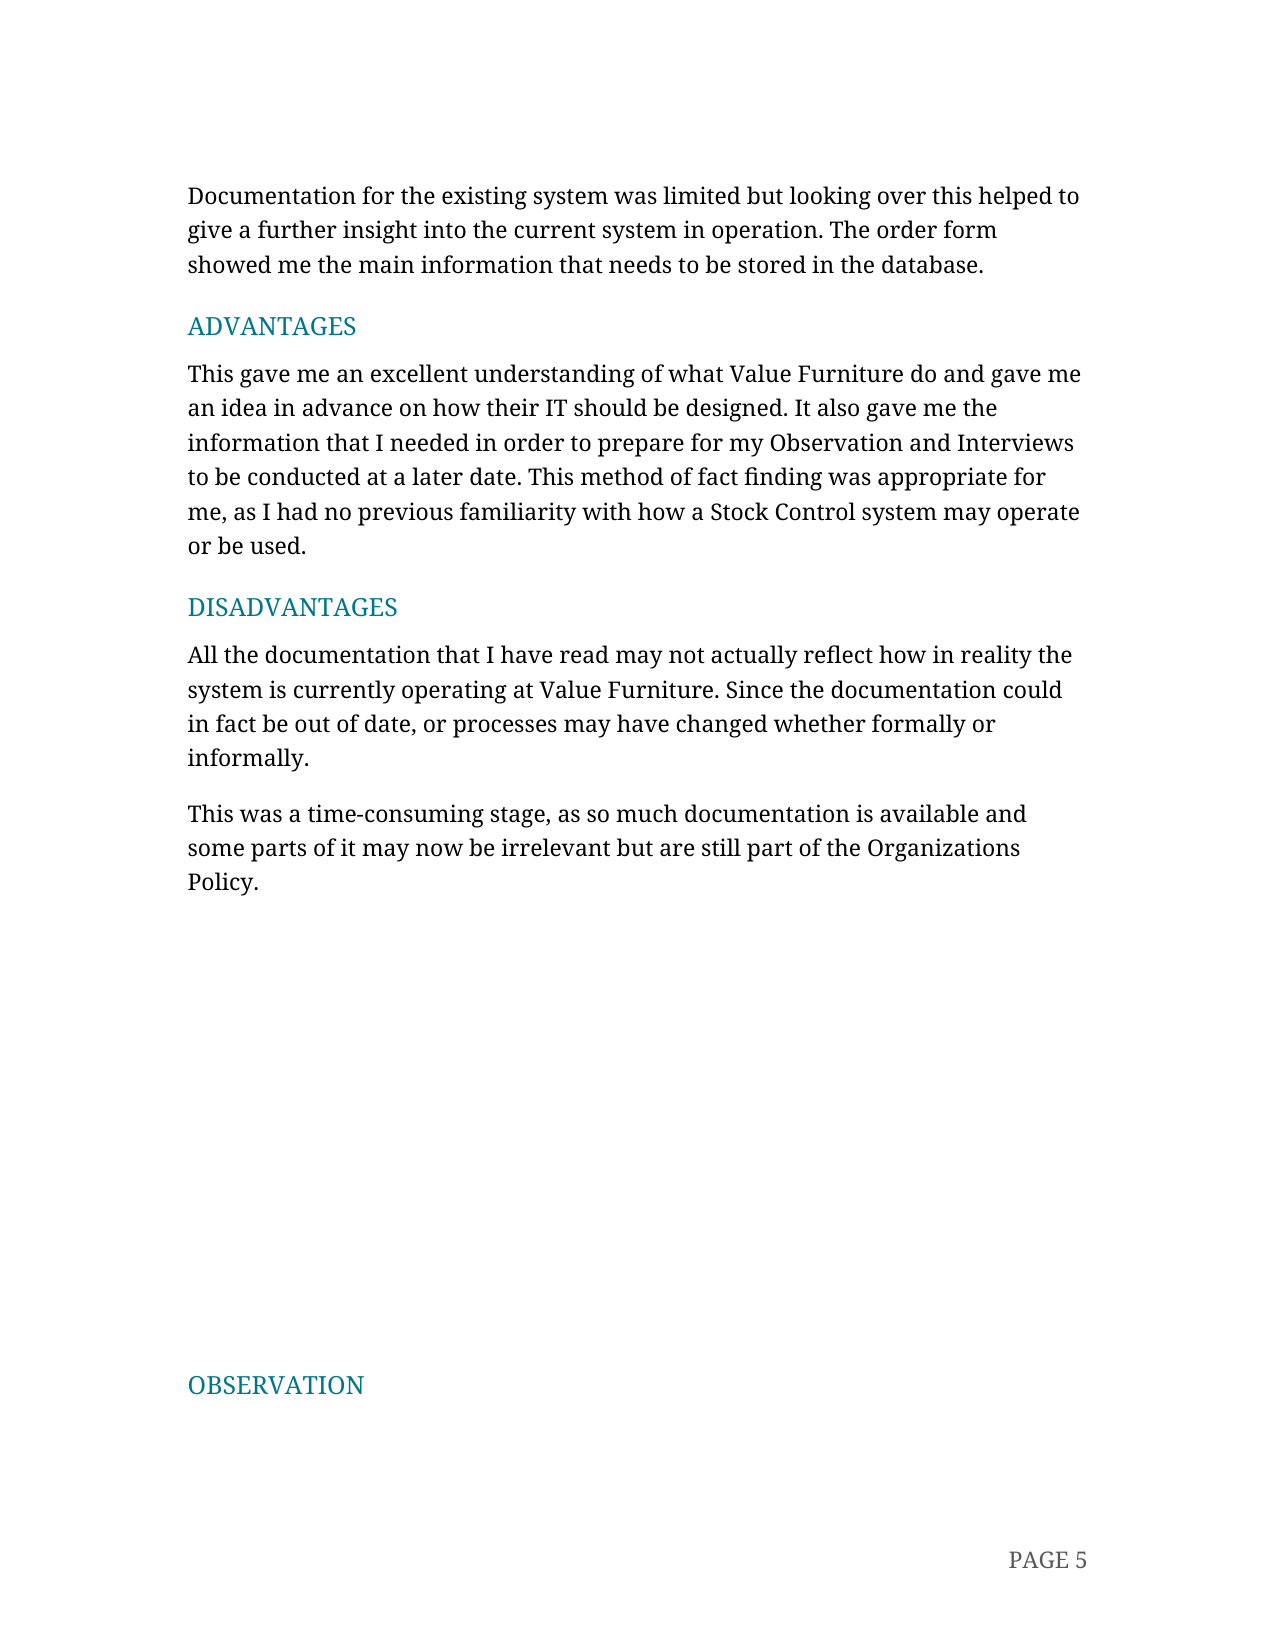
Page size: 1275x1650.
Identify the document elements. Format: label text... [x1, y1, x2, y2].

text Documentation for the existing system was limited but looking over this helped to give a further insight into the current system in operation. The order form showed me the main information that needs to be stored in the database. [187, 180, 1087, 280]
text This was a time-consuming stage, as so much documentation is available and some parts of it may now be irrelevant but are still part of the Organizations Policy. [187, 797, 1087, 897]
subtitle Advantages [187, 308, 1087, 342]
subtitle disadvantages [187, 589, 1087, 623]
subtitle Observation [187, 1367, 1087, 1401]
text All the documentation that I have read may not actually reflect how in reality the system is currently operating at Value Furniture. Since the documentation could in fact be out of date, or processes may have changed whether formally or informally. [187, 639, 1087, 773]
text This gave me an excellent understanding of what Value Furniture do and gave me an idea in advance on how their IT should be designed. It also gave me the information that I needed in order to prepare for my Observation and Interviews to be conducted at a later date. This method of fact finding was appropriate for me, as I had no previous familiarity with how a Stock Control system may operate or be used. [187, 358, 1087, 561]
